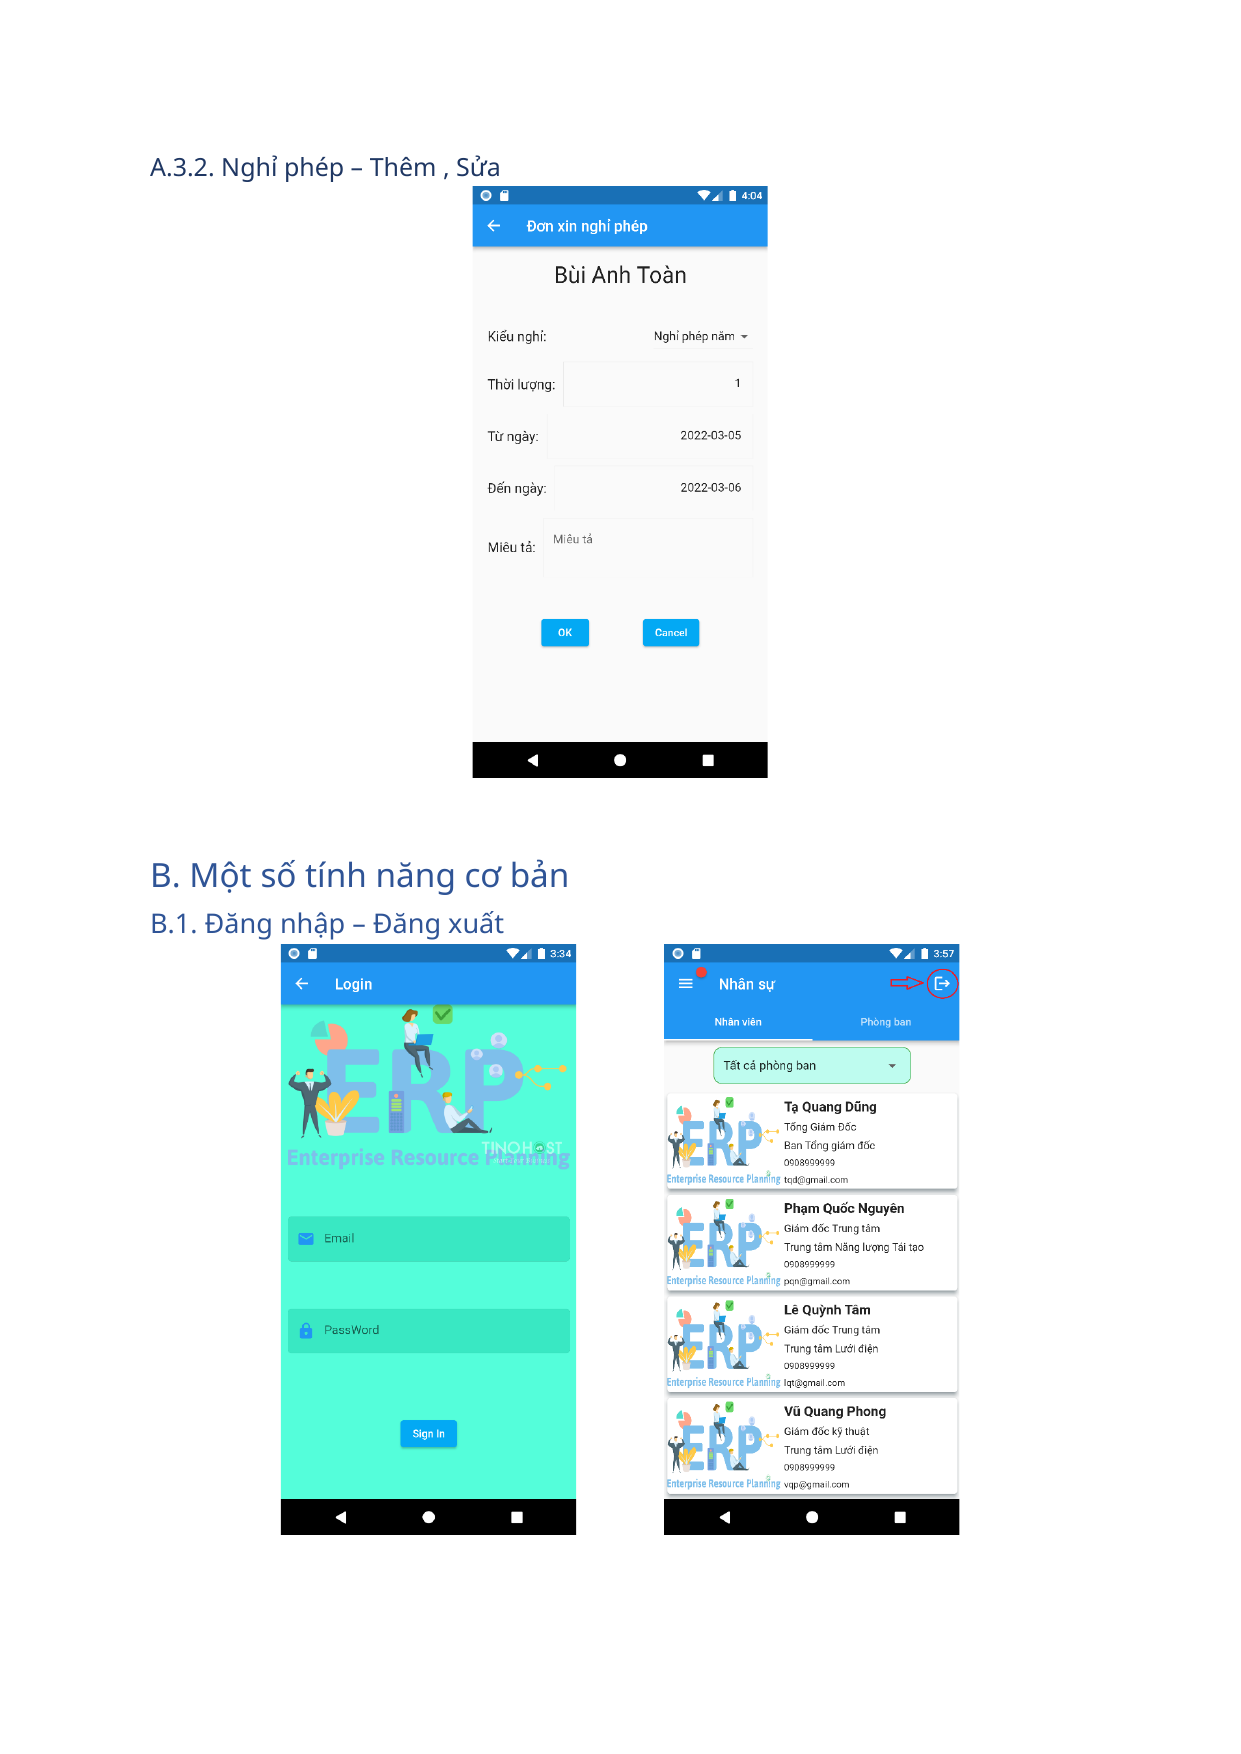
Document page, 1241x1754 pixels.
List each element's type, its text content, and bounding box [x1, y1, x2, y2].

subtitle B. Một số tính năng cơ bản [150, 851, 1090, 897]
picture [280, 944, 577, 1535]
picture [664, 944, 960, 1535]
subtitle B.1. Đăng nhập – Đăng xuất [150, 904, 1090, 941]
subtitle A.3.2. Nghỉ phép – Thêm , Sửa [150, 150, 1090, 184]
picture [472, 186, 768, 778]
